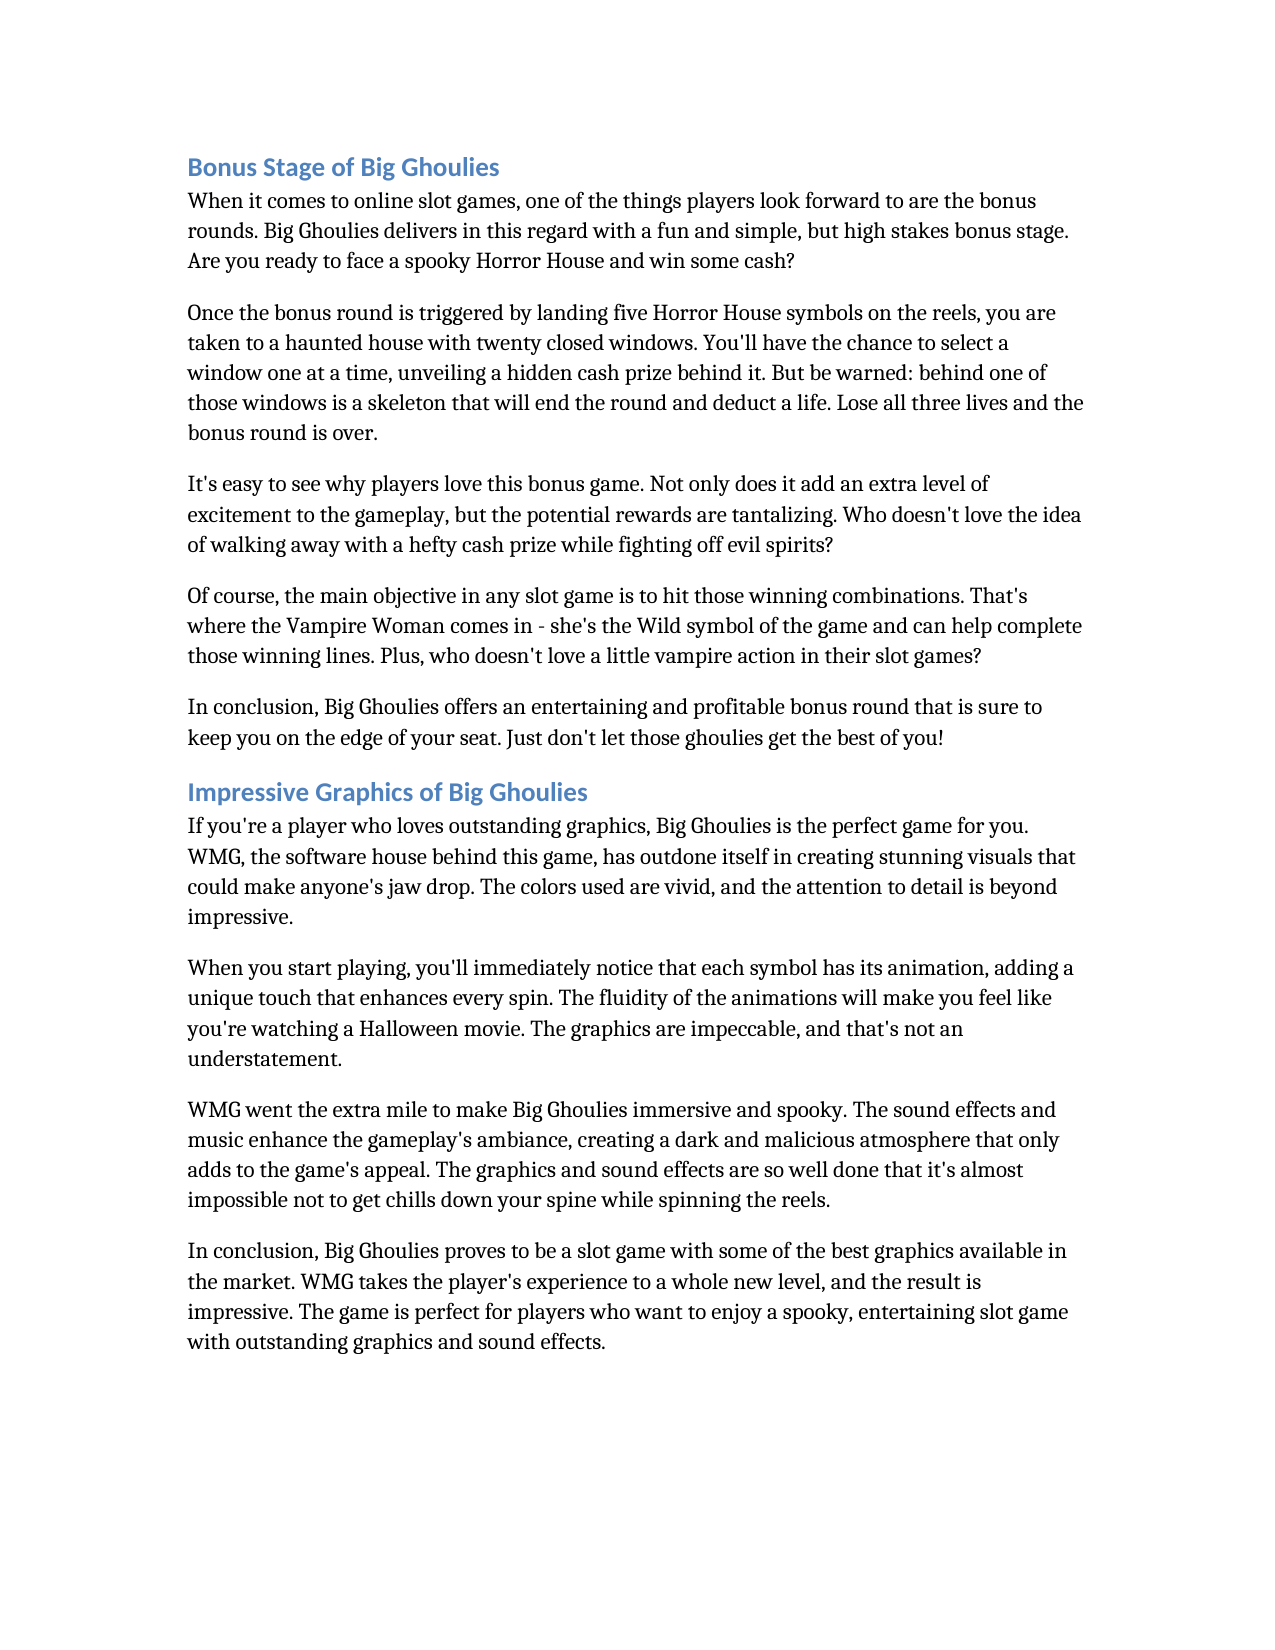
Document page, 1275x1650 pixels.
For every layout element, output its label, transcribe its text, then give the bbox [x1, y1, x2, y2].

subtitle Bonus Stage of Big Ghoulies [187, 150, 1087, 183]
text Of course, the main objective in any slot game is to hit those winning combinations. That's where the Vampire Woman comes in - she's the Wild symbol of the game and can help complete those winning lines. Plus, who doesn't love a little vampire action in their slot games? [187, 583, 1087, 669]
text If you're a player who loves outstanding graphics, Big Ghoulies is the perfect game for you. WMG, the software house behind this game, has outdone itself in creating stunning visuals that could make anyone's jaw drop. The colors used are vivid, and the attention to detail is beyond impressive. [187, 813, 1087, 930]
text In conclusion, Big Ghoulies offers an entertaining and profitable bonus round that is sure to keep you on the edge of your seat. Just don't let those ghoulies get the best of you! [187, 694, 1087, 751]
subtitle Impressive Graphics of Big Ghoulies [187, 775, 1087, 808]
text When it comes to online slot games, one of the things players look forward to are the bonus rounds. Big Ghoulies delivers in this regard with a fun and simple, but high stakes bonus stage. Are you ready to face a spooky Horror House and win some cash? [187, 188, 1087, 275]
text WMG went the extra mile to make Big Ghoulies immersive and spooky. The sound effects and music enhance the gameplay's ambiance, creating a dark and malicious atmosphere that only adds to the game's appeal. The graphics and sound effects are so well done that it's almost impossible not to get chills down your spine while spinning the reels. [187, 1097, 1087, 1214]
text Once the bonus round is triggered by landing five Horror House symbols on the reels, you are taken to a haunted house with twenty closed windows. You'll have the chance to select a window one at a time, unveiling a hidden cash prize behind it. But be warned: behind one of those windows is a skeleton that will end the round and deduct a life. Lose all three lives and the bonus round is over. [187, 299, 1087, 447]
text In conclusion, Big Ghoulies proves to be a slot game with some of the best graphics available in the market. WMG takes the player's experience to a whole new level, and the result is impressive. The game is perfect for players who want to enjoy a spooky, entertaining slot game with outstanding graphics and sound effects. [187, 1238, 1087, 1355]
text It's easy to see why players love this bonus game. Not only does it add an extra level of excitement to the gameplay, but the potential rewards are tantalizing. Who doesn't love the idea of walking away with a hefty cash prize while fighting off evil spirits? [187, 471, 1087, 558]
text When you start playing, you'll immediately notice that each symbol has its animation, adding a unique touch that enhances every spin. The fluidity of the animations will make you feel like you're watching a Halloween movie. The graphics are impeccable, and that's not an understatement. [187, 955, 1087, 1072]
